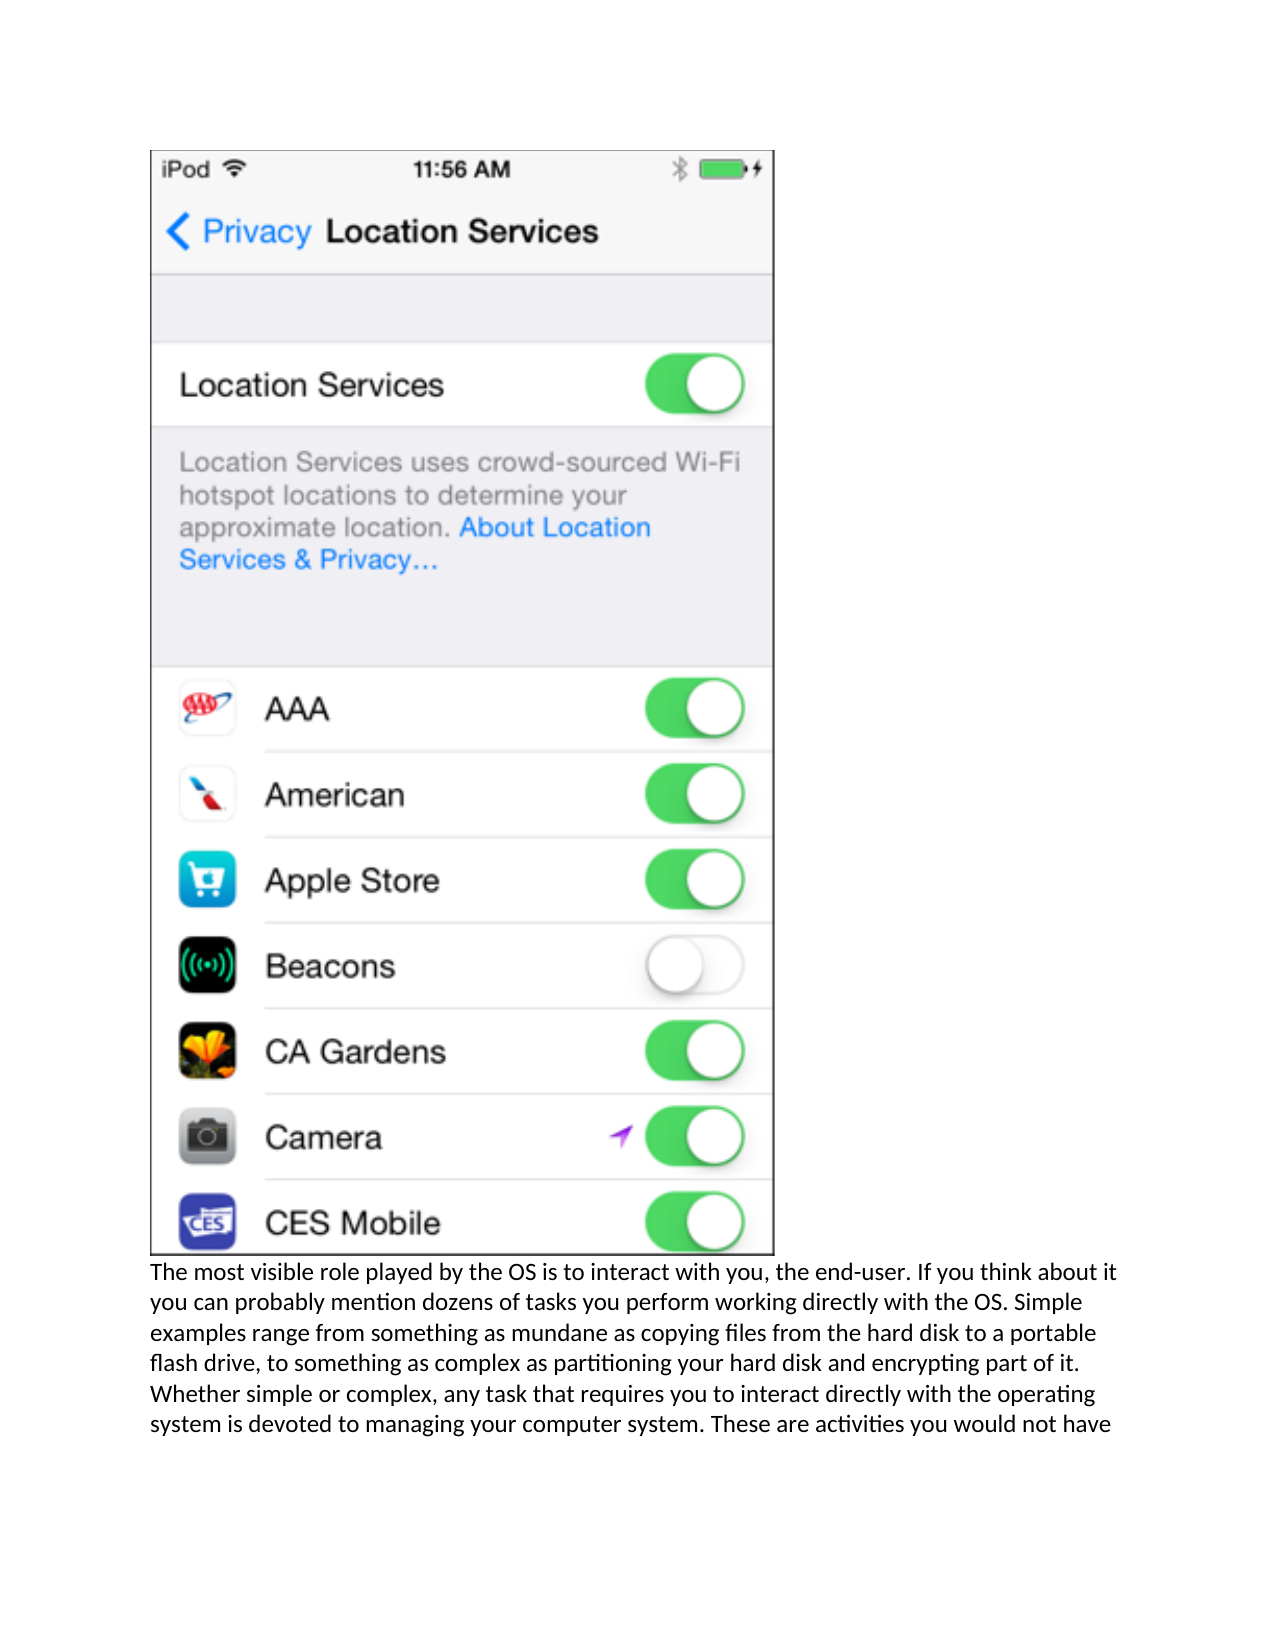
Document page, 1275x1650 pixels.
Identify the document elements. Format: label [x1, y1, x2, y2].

picture [150, 150, 775, 1256]
text [150, 1256, 1125, 1439]
